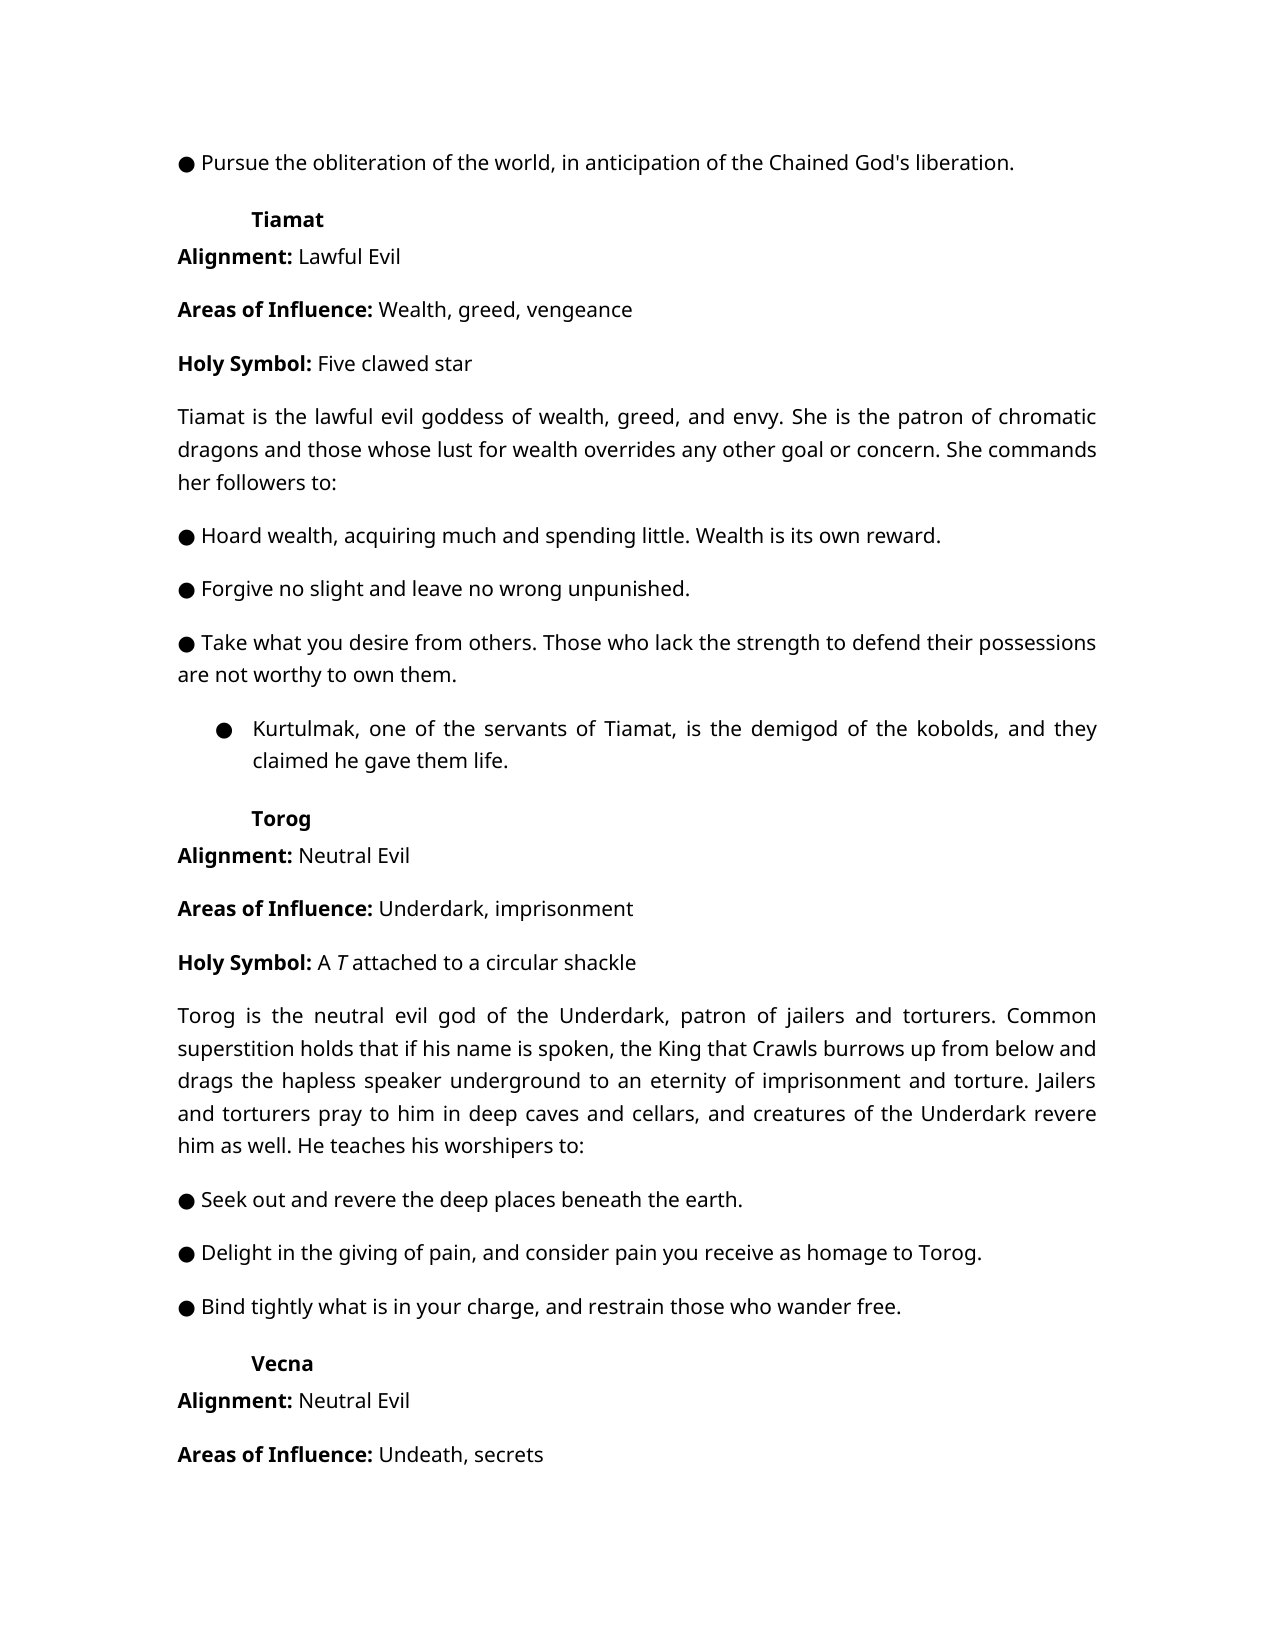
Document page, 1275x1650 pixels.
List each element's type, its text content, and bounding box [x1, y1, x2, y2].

list Kurtulmak, one of the servants of Tiamat, is the demigod of the kobolds, and they claimed he gave them life. [215, 714, 1098, 775]
text Areas of Influence: Undeath, secrets [177, 1440, 1098, 1468]
text ● Bind tightly what is in your charge, and restrain those who wander free. [177, 1292, 1098, 1320]
text ● Delight in the giving of pain, and consider pain you receive as homage to Torog. [177, 1238, 1098, 1267]
text ● Hoard wealth, acquiring much and spending little. Wealth is its own reward. [177, 521, 1098, 549]
text Alignment: Neutral Evil [177, 841, 1098, 869]
text ● Pursue the obliteration of the world, in anticipation of the Chained God's liberation. [177, 148, 1098, 176]
text Holy Symbol: Five clawed star [177, 349, 1098, 377]
text Areas of Influence: Wealth, greed, vengeance [177, 296, 1098, 324]
subtitle Tiamat [177, 205, 1098, 234]
subtitle Torog [177, 804, 1098, 833]
text Tiamat is the lawful evil goddess of wealth, greed, and envy. She is the patron of chromatic dragons and those whose lust for wealth overrides any other goal or concern. She commands her followers to: [177, 402, 1098, 496]
text Areas of Influence: Underdark, imprisonment [177, 894, 1098, 923]
subtitle Vecna [177, 1349, 1098, 1378]
text ● Forgive no slight and leave no wrong unpunished. [177, 574, 1098, 603]
text Torog is the neutral evil god of the Underdark, patron of jailers and torturers. Common superstition holds that if his name is spoken, the King that Crawls burrows up from below and drags the hapless speaker underground to an eternity of imprisonment and torture. Jailers and torturers pray to him in deep caves and cellars, and creatures of the Underdark revere him as well. He teaches his worshipers to: [177, 1001, 1098, 1160]
text Alignment: Lawful Evil [177, 242, 1098, 271]
text ● Take what you desire from others. Those who lack the strength to defend their possessions are not worthy to own them. [177, 628, 1098, 689]
text ● Seek out and revere the deep places beneath the earth. [177, 1185, 1098, 1213]
text Alignment: Neutral Evil [177, 1386, 1098, 1415]
text Holy Symbol: A T attached to a circular shackle [177, 948, 1098, 976]
